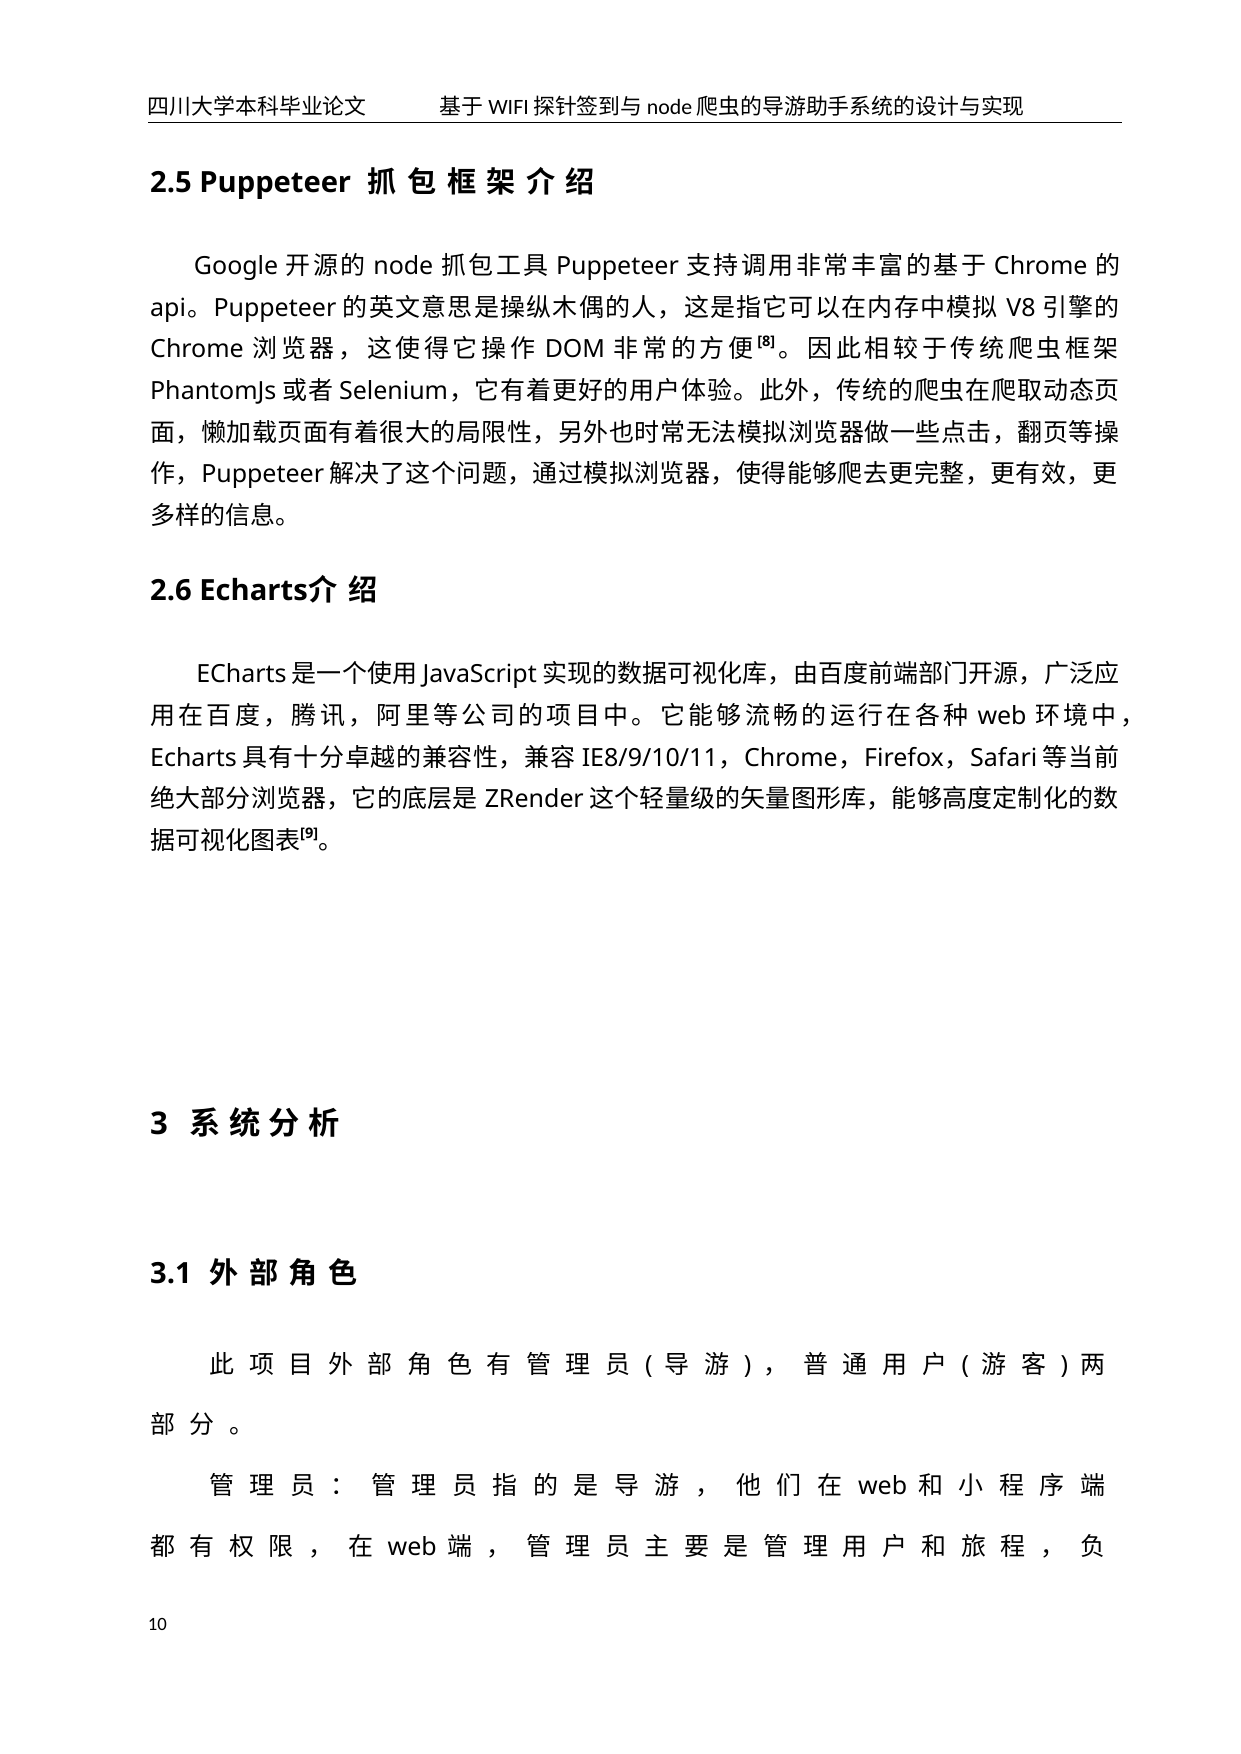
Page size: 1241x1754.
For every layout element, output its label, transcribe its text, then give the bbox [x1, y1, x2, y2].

text Google开源的node抓包工具Puppeteer支持调用非常丰富的基于Chrome的api。Puppeteer的英文意思是操纵木偶的人，这是指它可以在内存中模拟V8引擎的Chrome浏览器，这使得它操作DOM非常的方便[8]。因此相较于传统爬虫框架PhantomJs或者Selenium，它有着更好的用户体验。此外，传统的爬虫在爬取动态页面，懒加载页面有着很大的局限性，另外也时常无法模拟浏览器做一些点击，翻页等操作，Puppeteer解决了这个问题，通过模拟浏览器，使得能够爬去更完整，更有效，更多样的信息。 [150, 241, 1120, 533]
text ECharts是一个使用JavaScript实现的数据可视化库，由百度前端部门开源，广泛应用在百度，腾讯，阿里等公司的项目中。它能够流畅的运行在各种web环境中，Echarts具有十分卓越的兼容性，兼容IE8/9/10/11，Chrome，Firefox，Safari等当前绝大部分浏览器，它的底层是 ZRender这个轻量级的矢量图形库，能够高度定制化的数据可视化图表[9]。 [150, 649, 1120, 858]
subtitle 3 系统分析 [150, 1091, 1120, 1152]
subtitle 2.6 Echarts介绍 [150, 558, 1120, 618]
subtitle 2.5 Puppeteer抓包框架介绍 [150, 149, 1120, 210]
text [150, 1453, 1120, 1574]
subtitle 3.1 外部角色 [150, 1241, 1120, 1301]
text 此项目外部角色有管理员(导游)，普通用户(游客)两部分。 [150, 1332, 1120, 1453]
